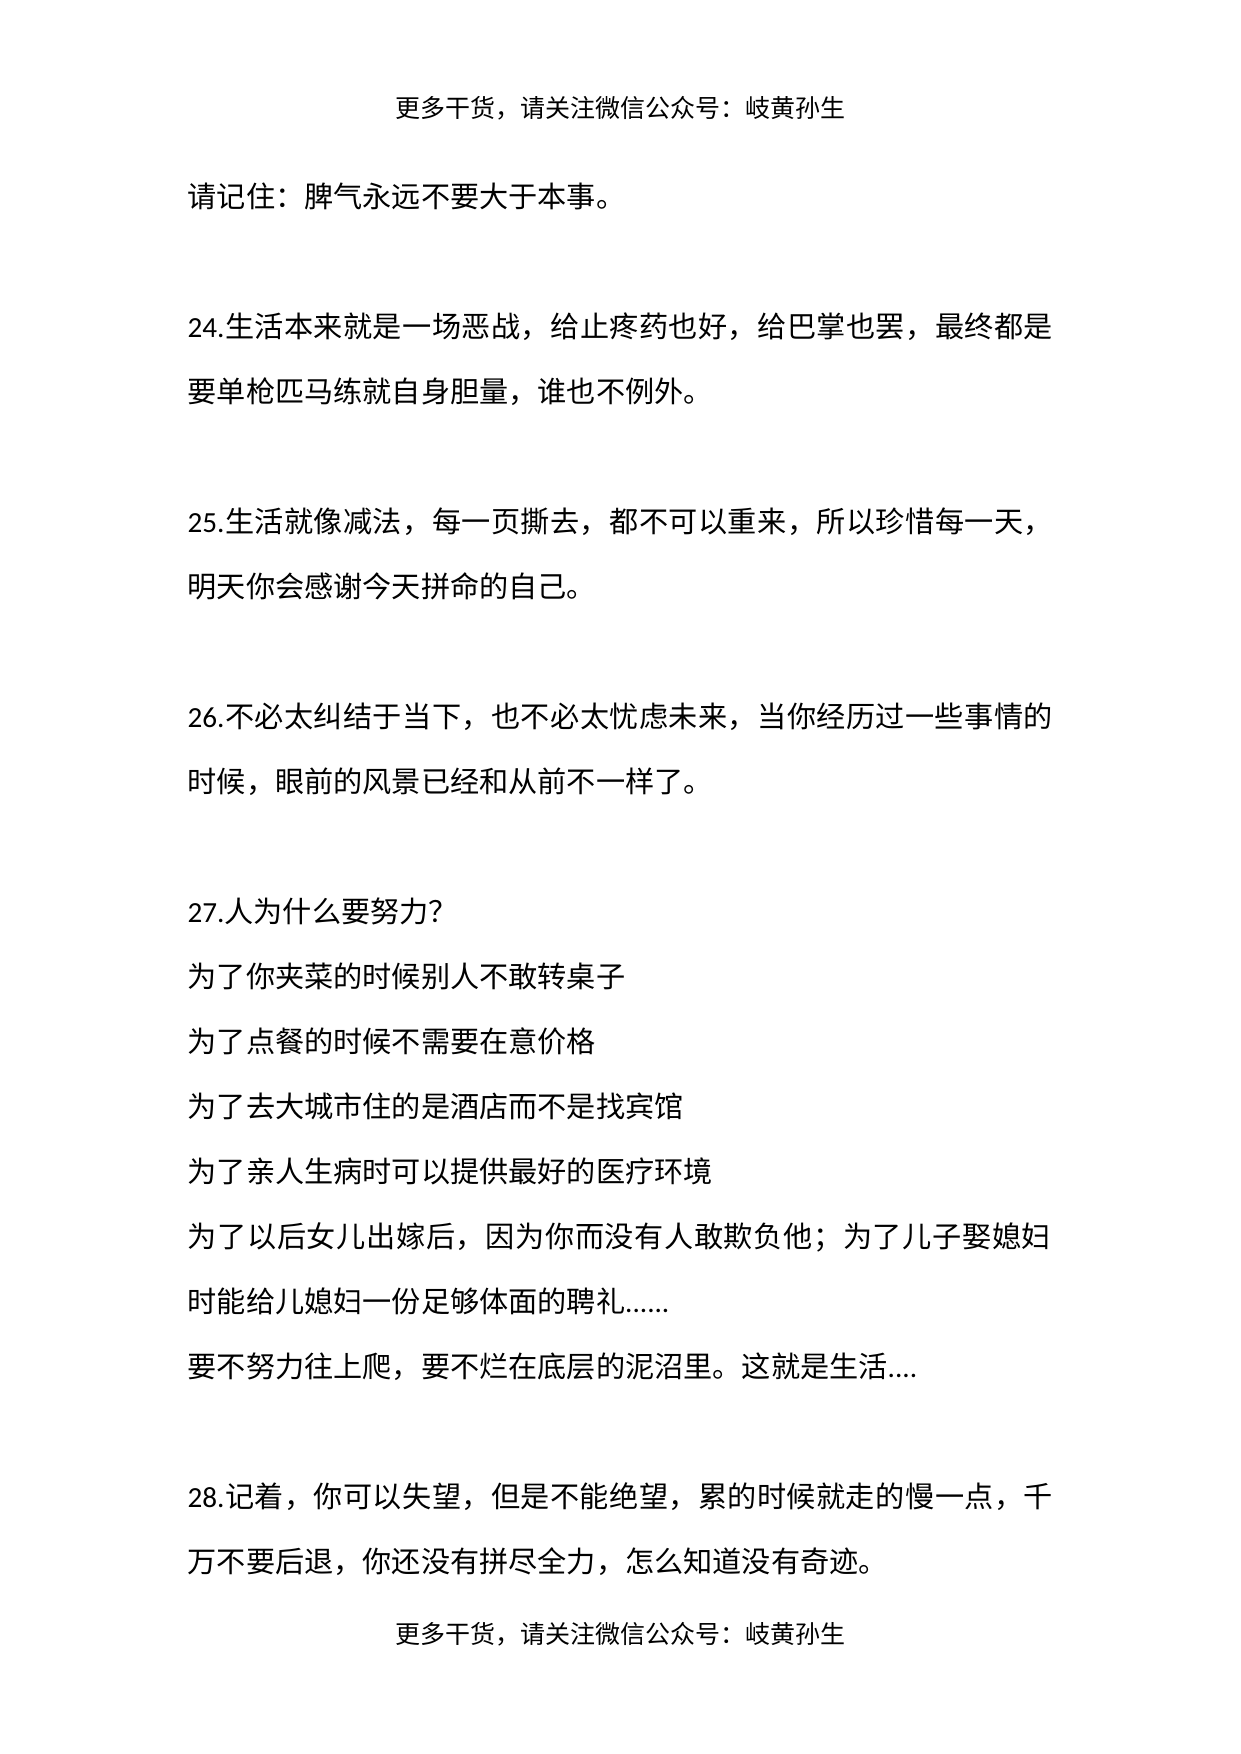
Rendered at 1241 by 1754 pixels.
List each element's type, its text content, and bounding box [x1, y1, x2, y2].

text 为了亲人生病时可以提供最好的医疗环境 [187, 1137, 1053, 1202]
text 为了以后女儿出嫁后，因为你而没有人敢欺负他；为了儿子娶媳妇时能给儿媳妇一份足够体面的聘礼...... [187, 1202, 1053, 1332]
text 要不努力往上爬，要不烂在底层的泥沼里。这就是生活.... [187, 1332, 1053, 1397]
text 26.不必太纠结于当下，也不必太忧虑未来，当你经历过一些事情的时候，眼前的风景已经和从前不一样了。 [187, 682, 1053, 812]
text 28.记着，你可以失望，但是不能绝望，累的时候就走的慢一点，千万不要后退，你还没有拼尽全力，怎么知道没有奇迹。 [187, 1462, 1053, 1592]
text 27.人为什么要努力？ [187, 877, 1053, 942]
text 为了点餐的时候不需要在意价格 [187, 1007, 1053, 1072]
text 为了去大城市住的是酒店而不是找宾馆 [187, 1072, 1053, 1137]
text 为了你夹菜的时候别人不敢转桌子 [187, 942, 1053, 1007]
text 24.生活本来就是一场恶战，给止疼药也好，给巴掌也罢，最终都是要单枪匹马练就自身胆量，谁也不例外。 [187, 292, 1053, 422]
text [187, 162, 1053, 227]
text 25.生活就像减法，每一页撕去，都不可以重来，所以珍惜每一天，明天你会感谢今天拼命的自己。 [187, 487, 1053, 617]
